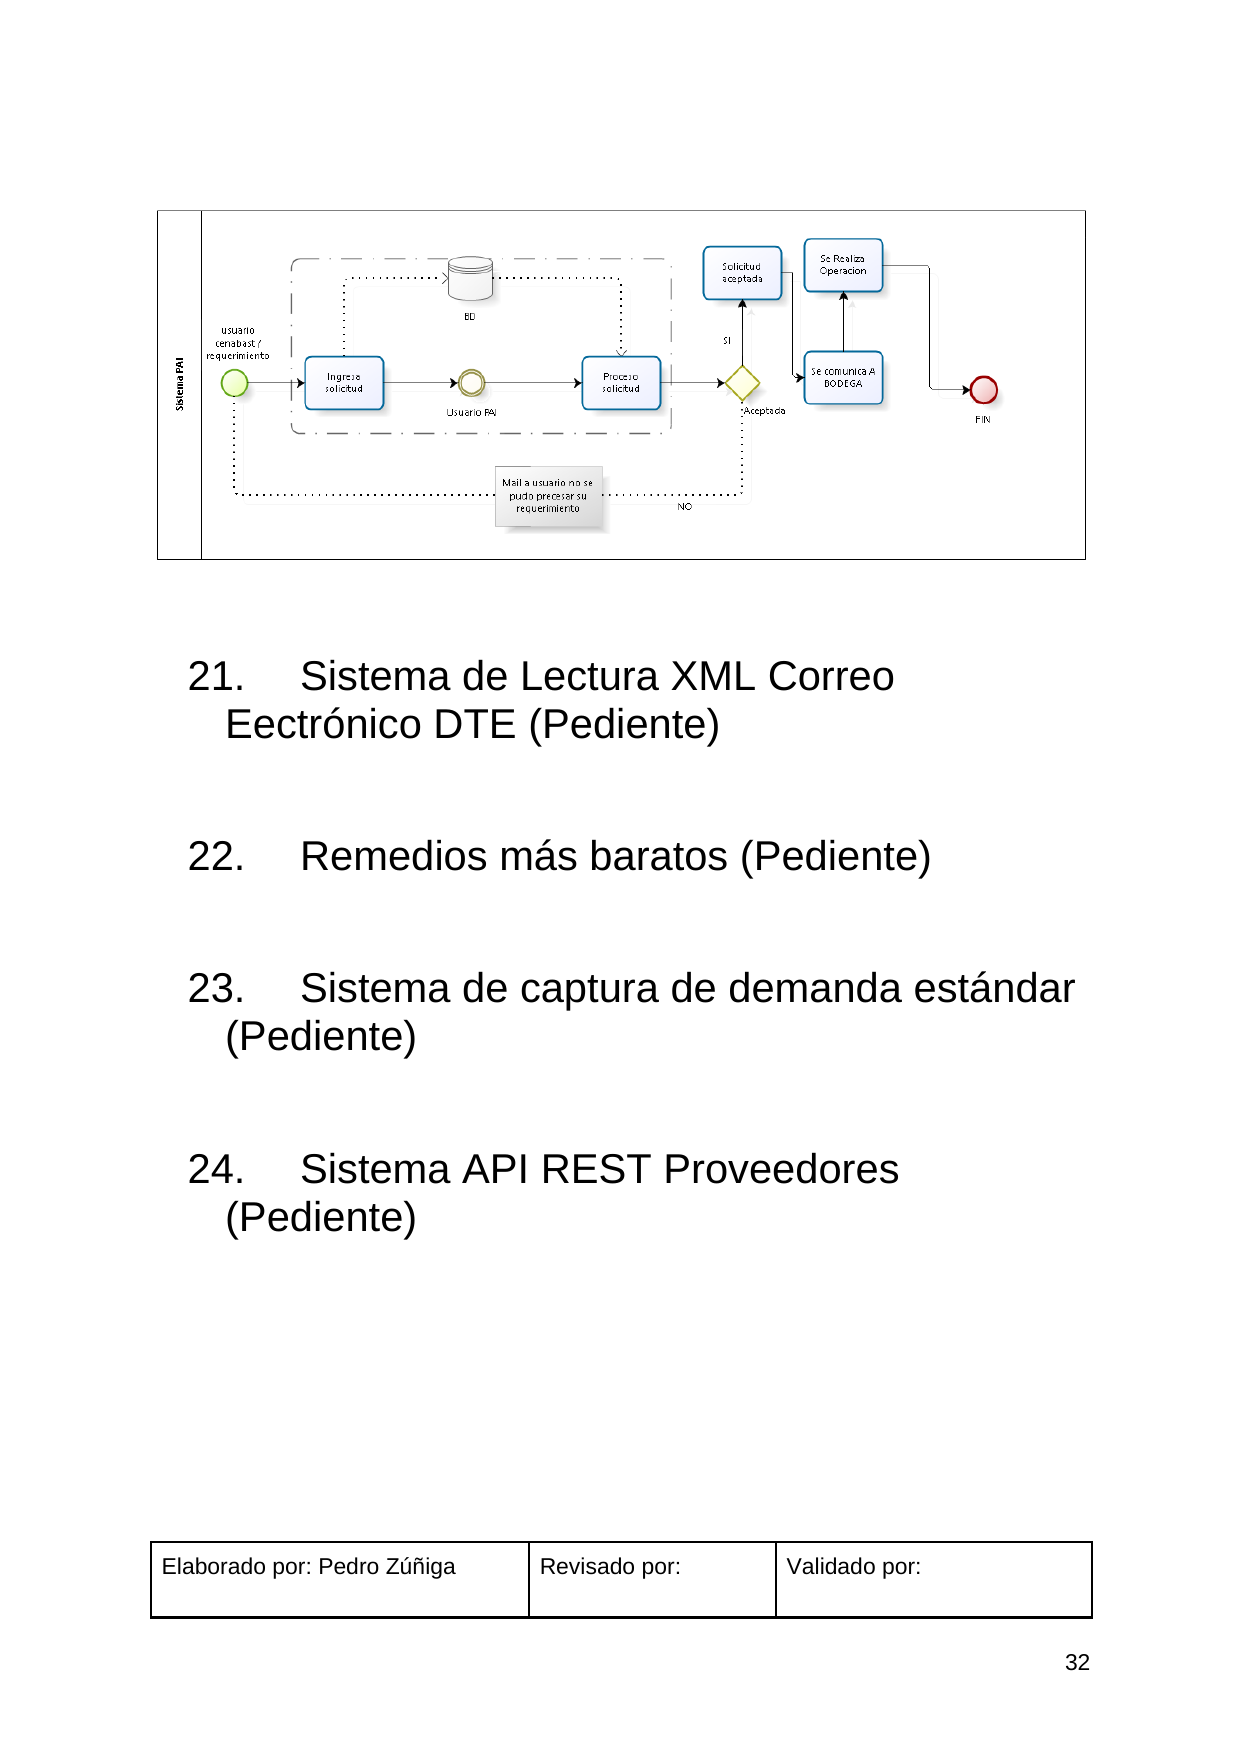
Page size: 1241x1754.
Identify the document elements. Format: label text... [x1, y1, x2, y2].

subtitle Sistema de Lectura XML Correo Eectrónico DTE (Pediente) [187, 651, 1090, 747]
subtitle Sistema API REST Proveedores (Pediente) [187, 1144, 1090, 1240]
picture [150, 204, 1091, 568]
subtitle Sistema de captura de demanda estándar (Pediente) [187, 964, 1090, 1060]
subtitle Remedios más baratos (Pediente) [187, 832, 1090, 879]
